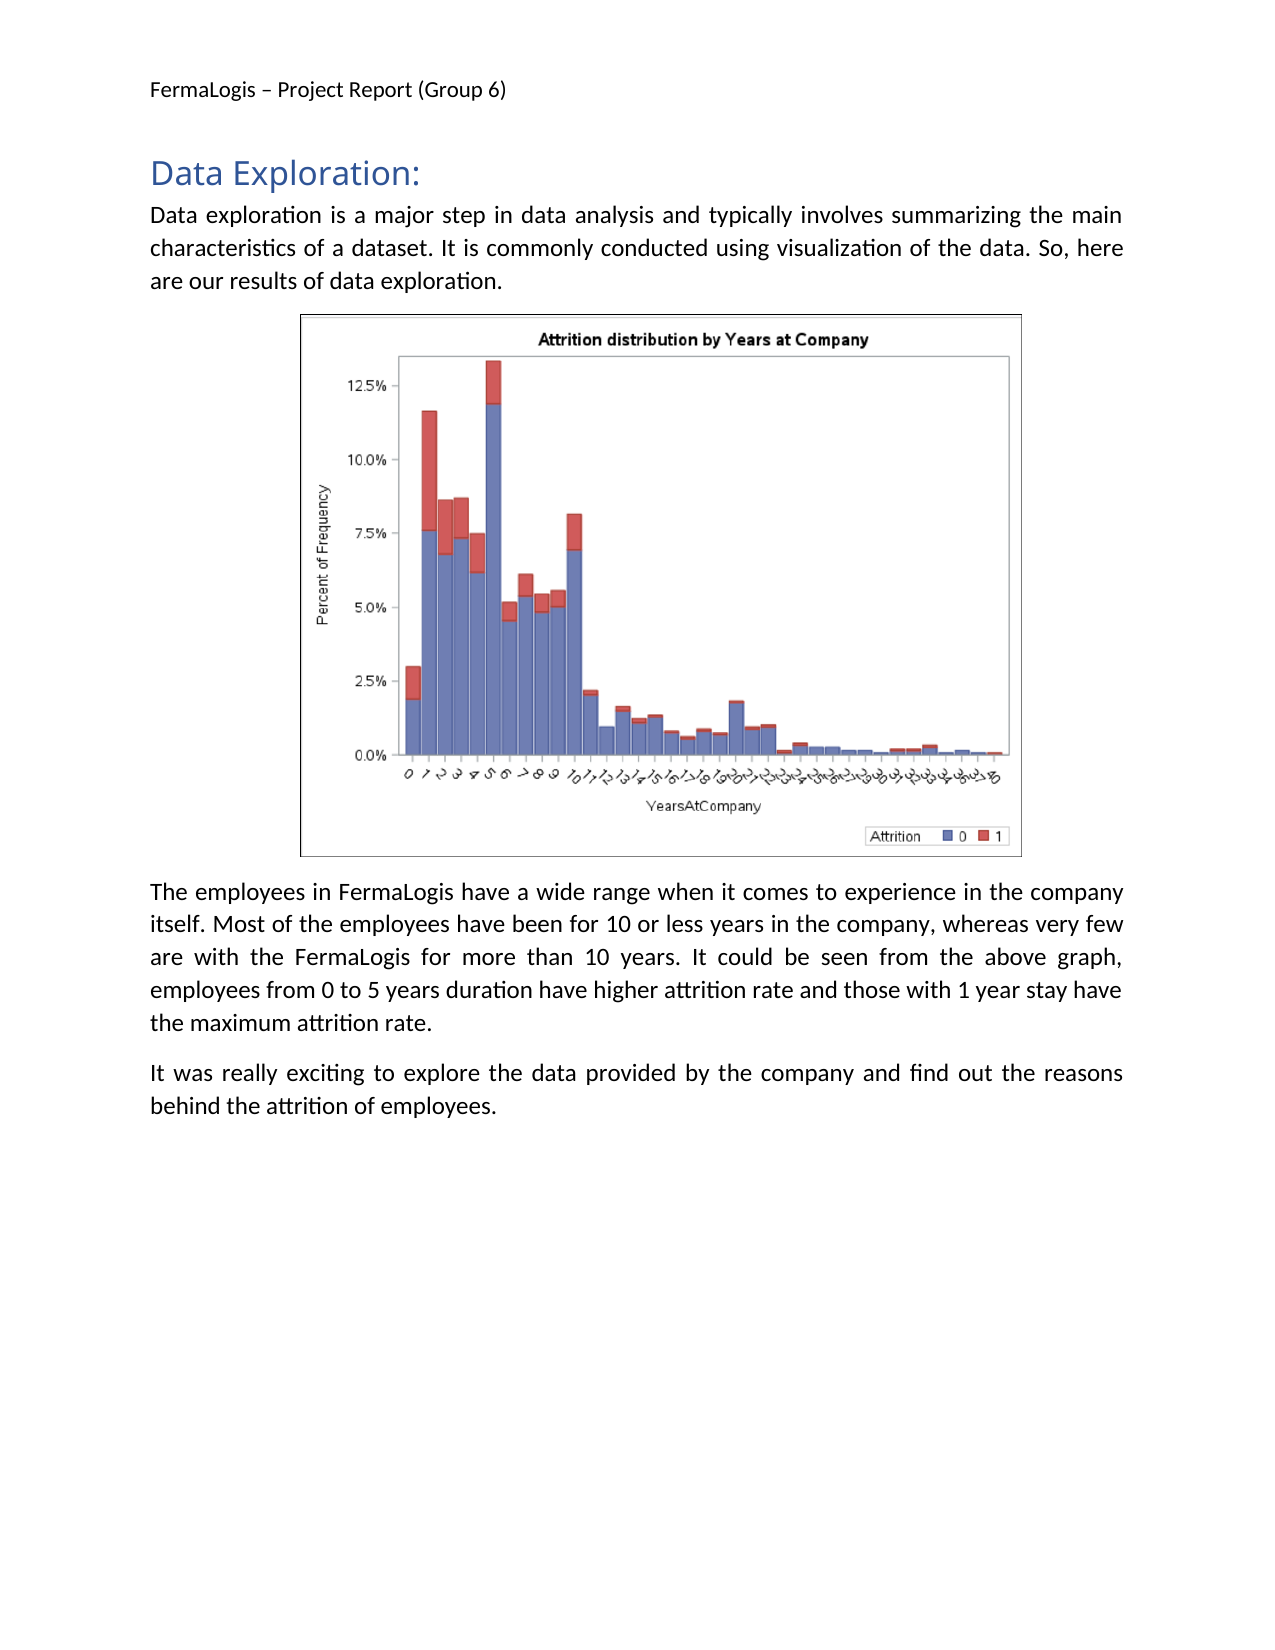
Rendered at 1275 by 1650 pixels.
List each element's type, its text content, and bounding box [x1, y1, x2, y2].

text It was really exciting to explore the data provided by the company and find out the reasons behind the attrition of employees. [150, 1057, 1125, 1120]
text The employees in FermaLogis have a wide range when it comes to experience in the company itself. Most of the employees have been for 10 or less years in the company, whereas very few are with the FermaLogis for more than 10 years. It could be seen from the above graph, employees from 0 to 5 years duration have higher attrition rate and those with 1 year stay have the maximum attrition rate. [150, 876, 1125, 1038]
text Data exploration is a major step in data analysis and typically involves summarizing the main characteristics of a dataset. It is commonly conducted using visualization of the data. So, here are our results of data exploration. [150, 199, 1125, 295]
subtitle Data Exploration: [150, 150, 1125, 195]
picture [300, 314, 1022, 857]
